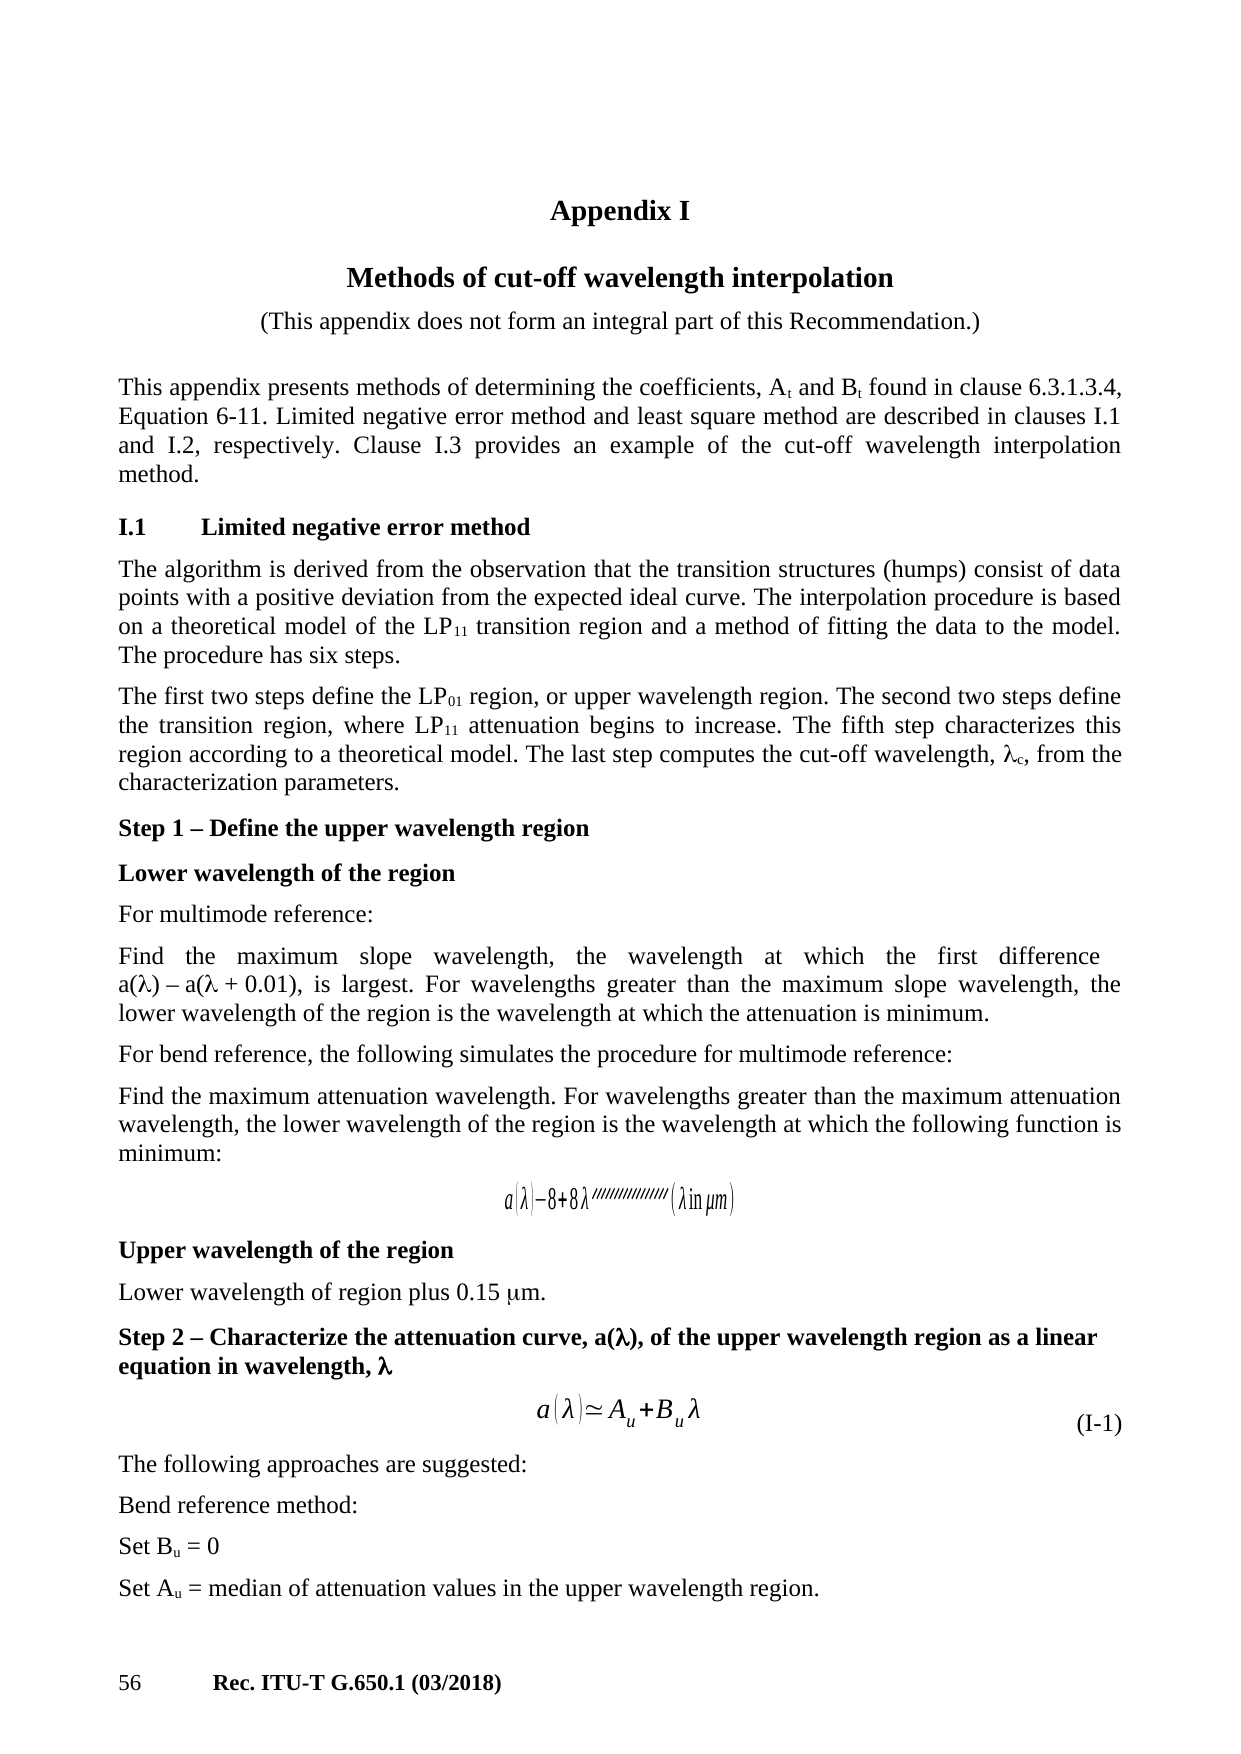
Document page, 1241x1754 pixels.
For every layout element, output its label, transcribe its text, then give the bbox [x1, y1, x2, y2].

title Appendix I Methods of cut-off wavelength interpolation [118, 193, 1122, 294]
text The algorithm is derived from the observation that the transition structures (humps) consist of data points with a positive deviation from the expected ideal curve. The interpolation procedure is based on a theoretical model of the LP11 transition region and a method of fitting the data to the model. The procedure has six steps. [118, 554, 1122, 669]
text Find the maximum slope wavelength, the wavelength at which the first difference a() – a( + 0.01), is largest. For wavelengths greater than the maximum slope wavelength, the lower wavelength of the region is the wavelength at which the attenuation is minimum. [118, 941, 1122, 1027]
subtitle I.1 Limited negative error method [118, 512, 1122, 541]
text Set Bu = 0 [118, 1531, 1122, 1560]
subtitle Upper wavelength of the region [118, 1235, 1122, 1264]
text For multimode reference: [118, 899, 1122, 928]
text (I-1) [118, 1392, 1122, 1436]
text Set Au = median of attenuation values in the upper wavelength region. [118, 1573, 1122, 1601]
text Find the maximum attenuation wavelength. For wavelengths greater than the maximum attenuation wavelength, the lower wavelength of the region is the wavelength at which the following function is minimum: [118, 1081, 1122, 1167]
subtitle Lower wavelength of the region [118, 858, 1122, 887]
text The first two steps define the LP01 region, or upper wavelength region. The second two steps define the transition region, where LP11 attenuation begins to increase. The fifth step characterizes this region according to a theoretical model. The last step computes the cut-off wavelength, c, from the characterization parameters. [118, 681, 1122, 796]
text The following approaches are suggested: [118, 1449, 1122, 1478]
text For bend reference, the following simulates the procedure for multimode reference: [118, 1039, 1122, 1068]
text (This appendix does not form an integral part of this Recommendation.) [118, 306, 1122, 335]
text Lower wavelength of region plus 0.15 m. [118, 1277, 1122, 1305]
subtitle Step 1 – Define the upper wavelength region [118, 813, 1122, 842]
text Bend reference method: [118, 1490, 1122, 1519]
subtitle Step 2 – Characterize the attenuation curve, a(), of the upper wavelength region as a linear equation in wavelength, [118, 1322, 1122, 1379]
title This appendix presents methods of determining the coefficients, At and Bt found in clause 6.3.1.3.4, Equation 6-11. Limited negative error method and least square method are described in clauses I.1 and I.2, respectively. Clause I.3 provides an example of the cut-off wavelength interpolation method. [118, 372, 1122, 487]
